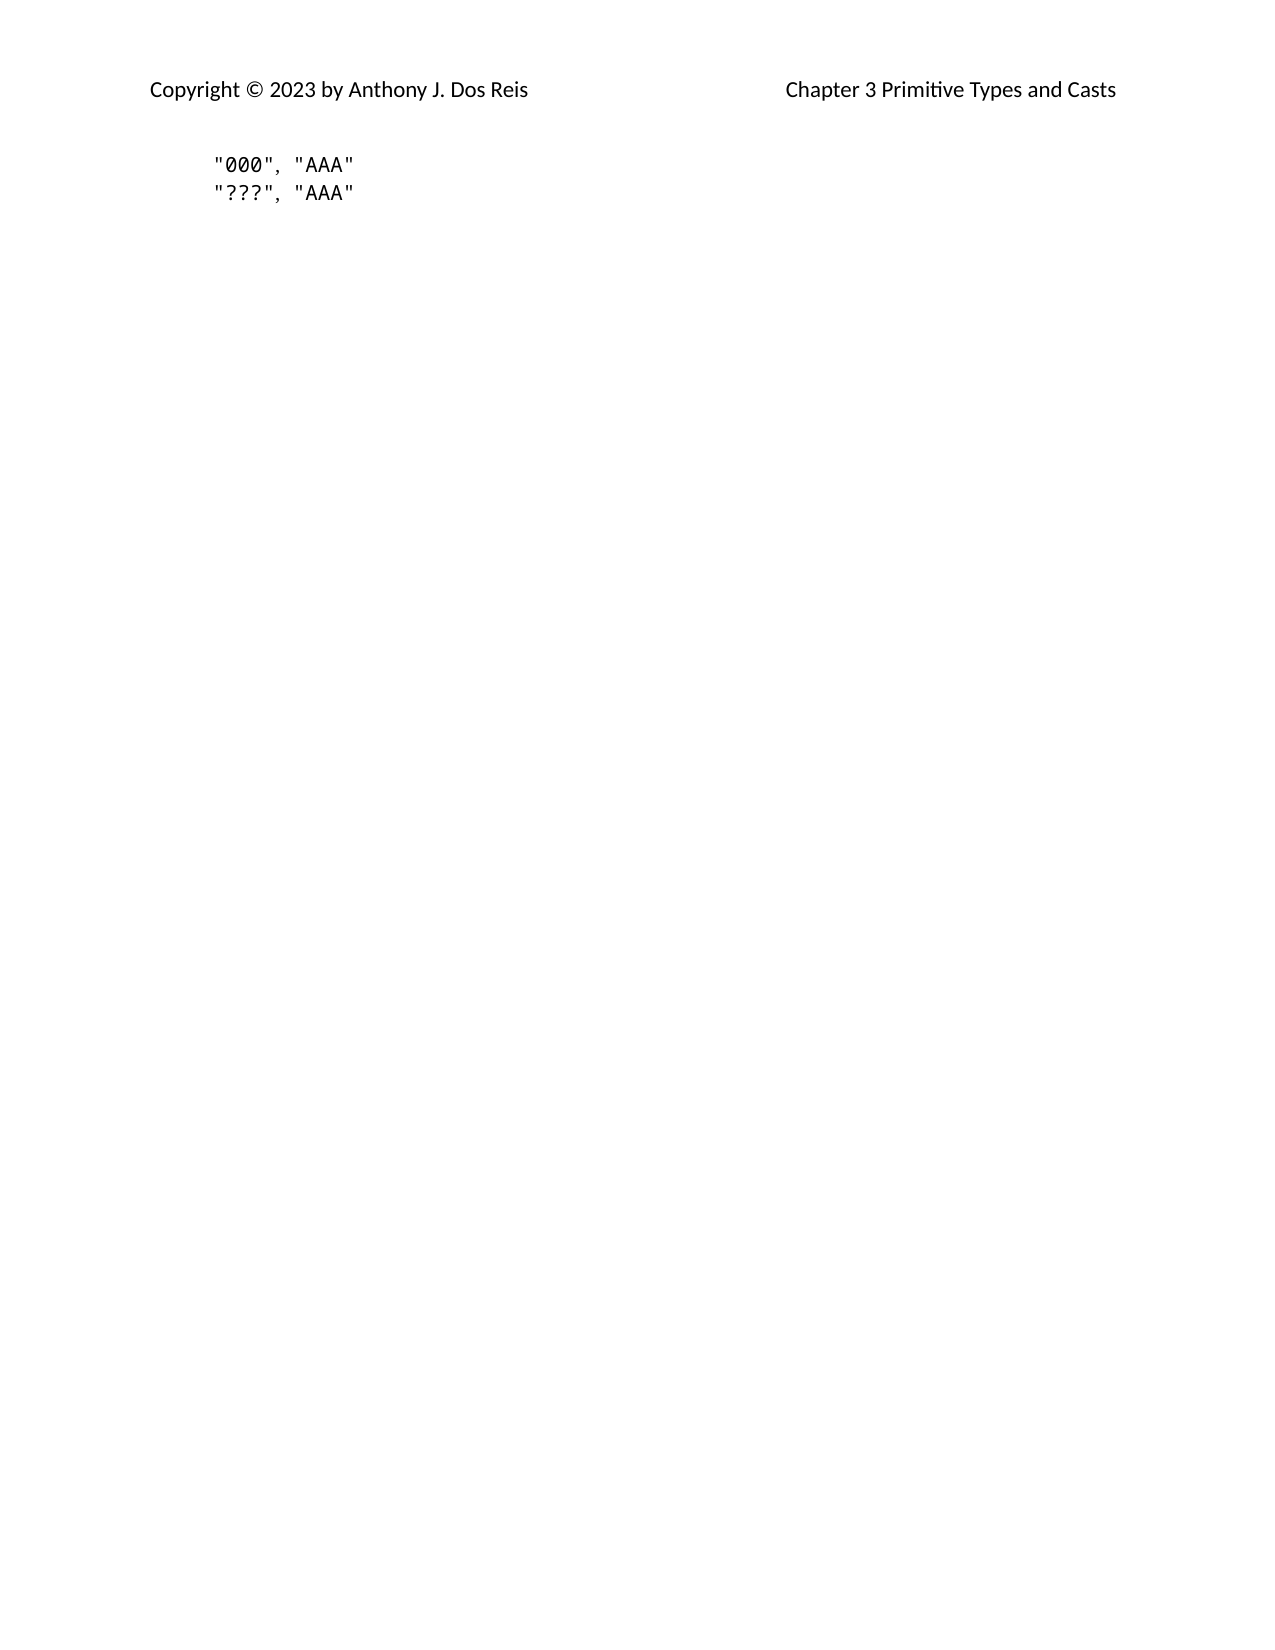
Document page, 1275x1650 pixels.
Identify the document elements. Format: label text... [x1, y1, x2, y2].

text "000", "AAA" [150, 150, 1125, 178]
text "???", "AAA" [150, 178, 1125, 207]
